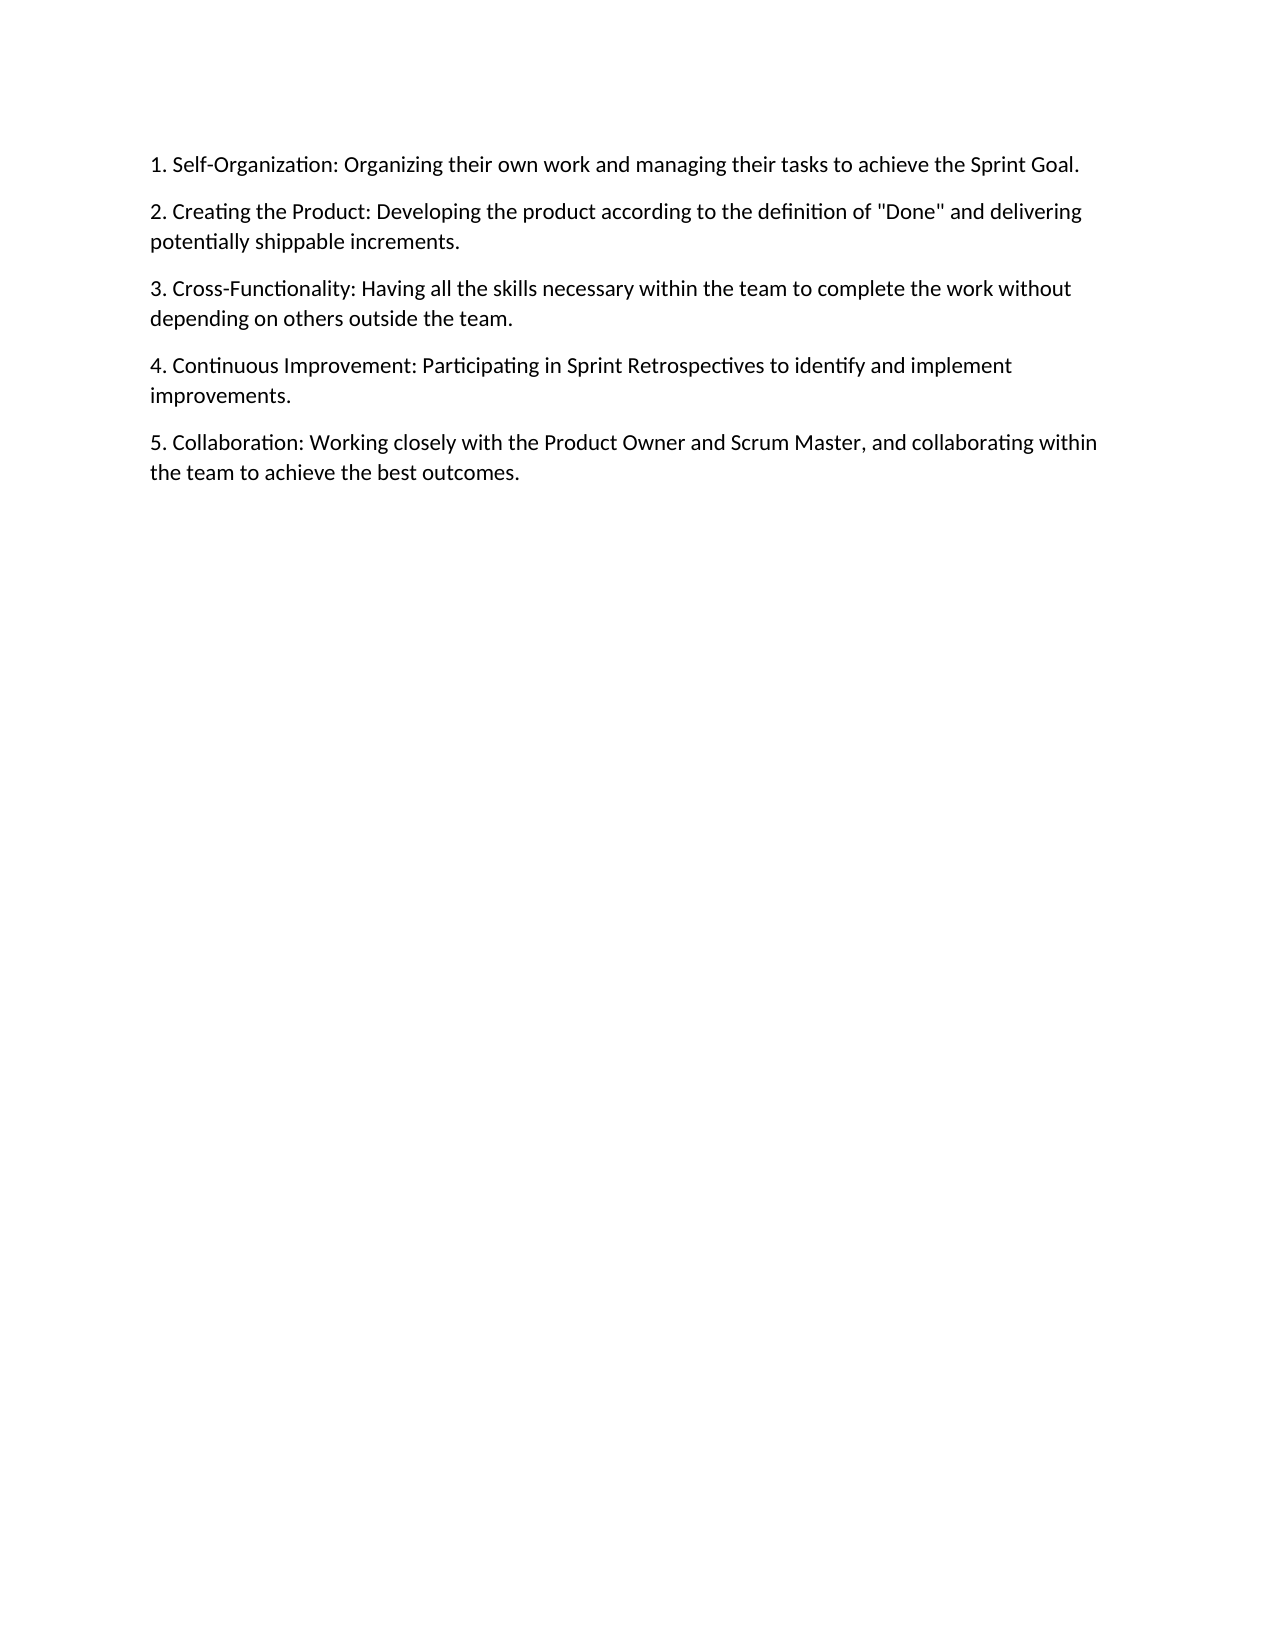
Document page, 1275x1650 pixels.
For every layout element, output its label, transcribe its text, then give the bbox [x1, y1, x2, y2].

text 5. Collaboration: Working closely with the Product Owner and Scrum Master, and collaborating within the team to achieve the best outcomes. [150, 428, 1125, 486]
text 4. Continuous Improvement: Participating in Sprint Retrospectives to identify and implement improvements. [150, 351, 1125, 409]
text 1. Self-Organization: Organizing their own work and managing their tasks to achieve the Sprint Goal. [150, 150, 1125, 178]
text 3. Cross-Functionality: Having all the skills necessary within the team to complete the work without depending on others outside the team. [150, 274, 1125, 332]
text 2. Creating the Product: Developing the product according to the definition of "Done" and delivering potentially shippable increments. [150, 197, 1125, 255]
